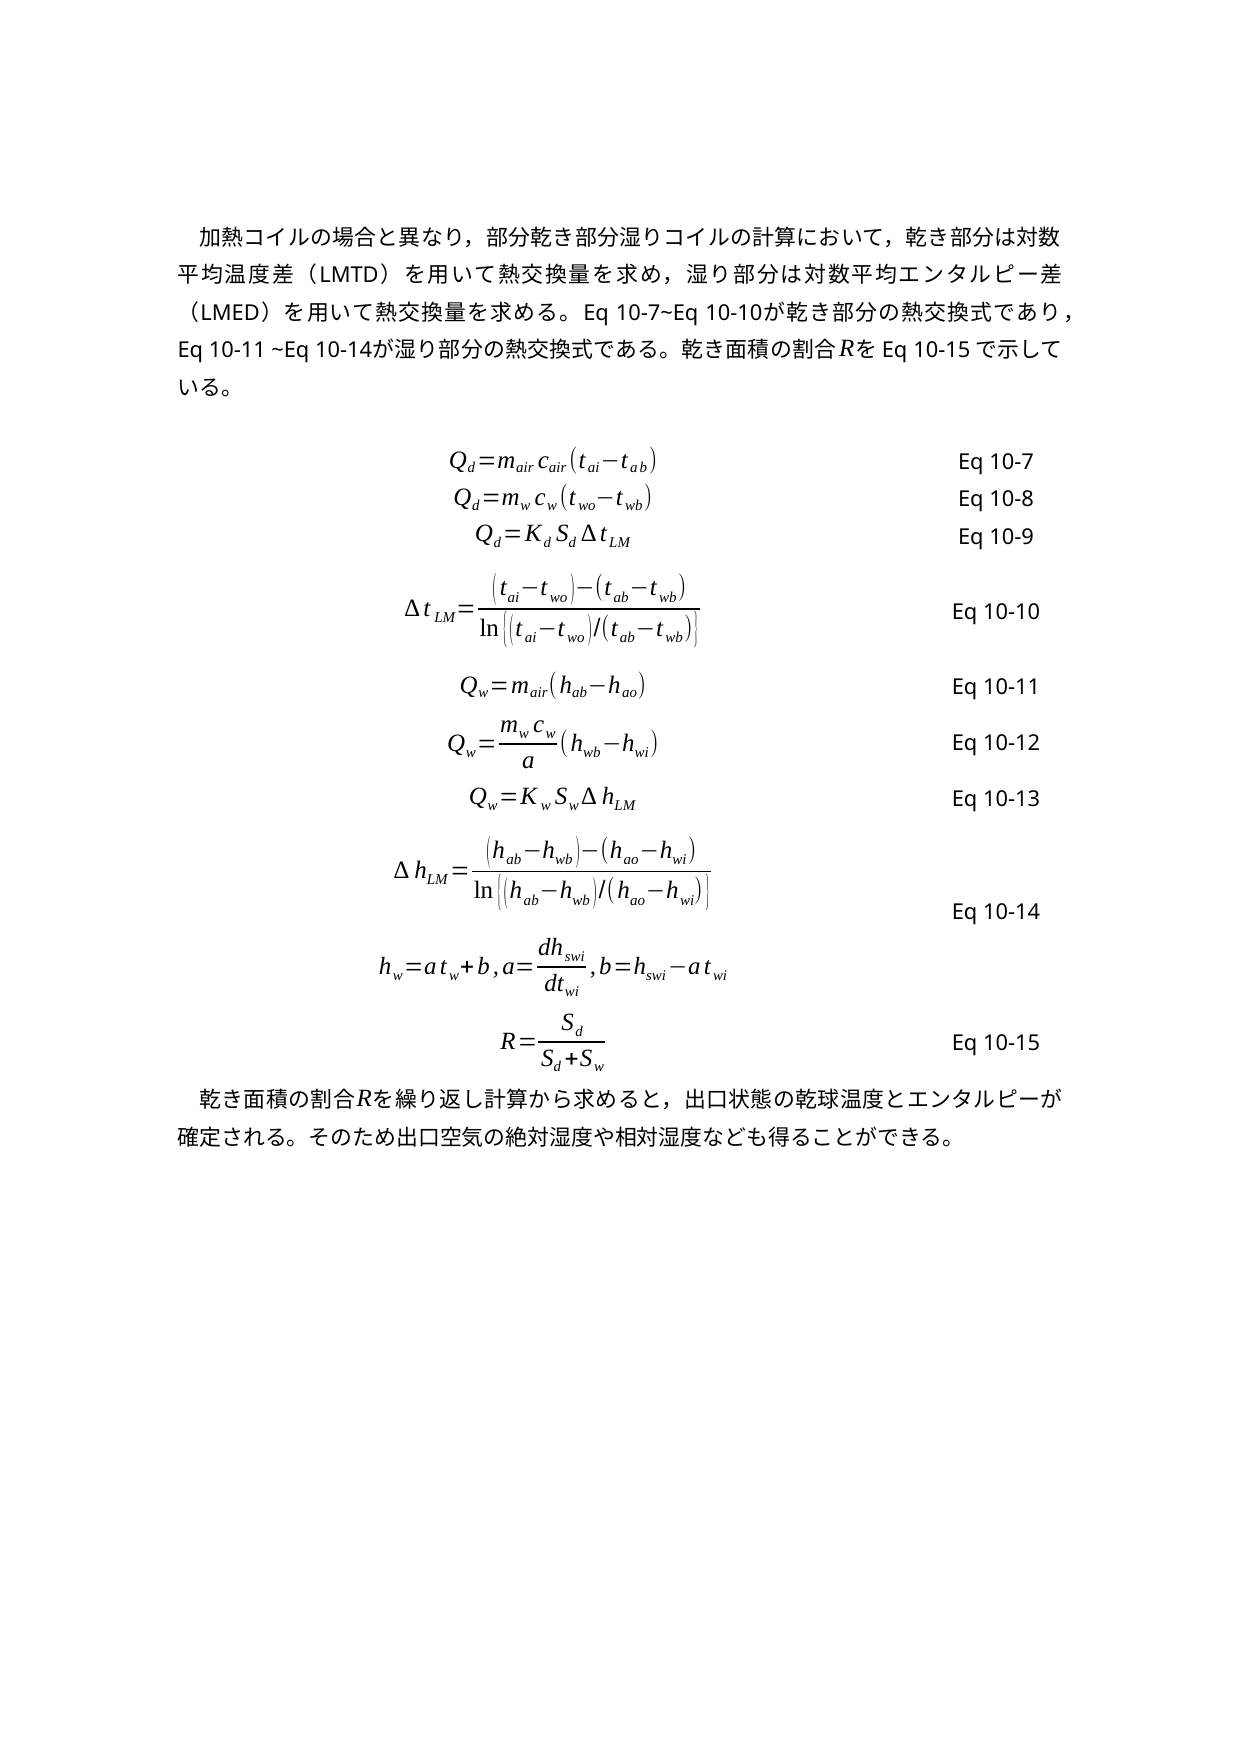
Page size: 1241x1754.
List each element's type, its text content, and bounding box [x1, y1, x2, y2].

table_cell [177, 517, 907, 554]
table_cell [177, 817, 907, 1004]
text 乾き面積の割合を繰り返し計算から求めると，出口状態の乾球温度とエンタルピーが確定される。そのため出口空気の絶対湿度や相対湿度なども得ることができる。 [177, 1079, 1063, 1154]
table_cell [177, 479, 907, 517]
table_cell [177, 554, 907, 667]
table_header [177, 442, 907, 479]
table_cell [177, 704, 907, 779]
table_cell [177, 1004, 907, 1079]
table_cell [177, 667, 907, 704]
table_cell [177, 779, 907, 817]
